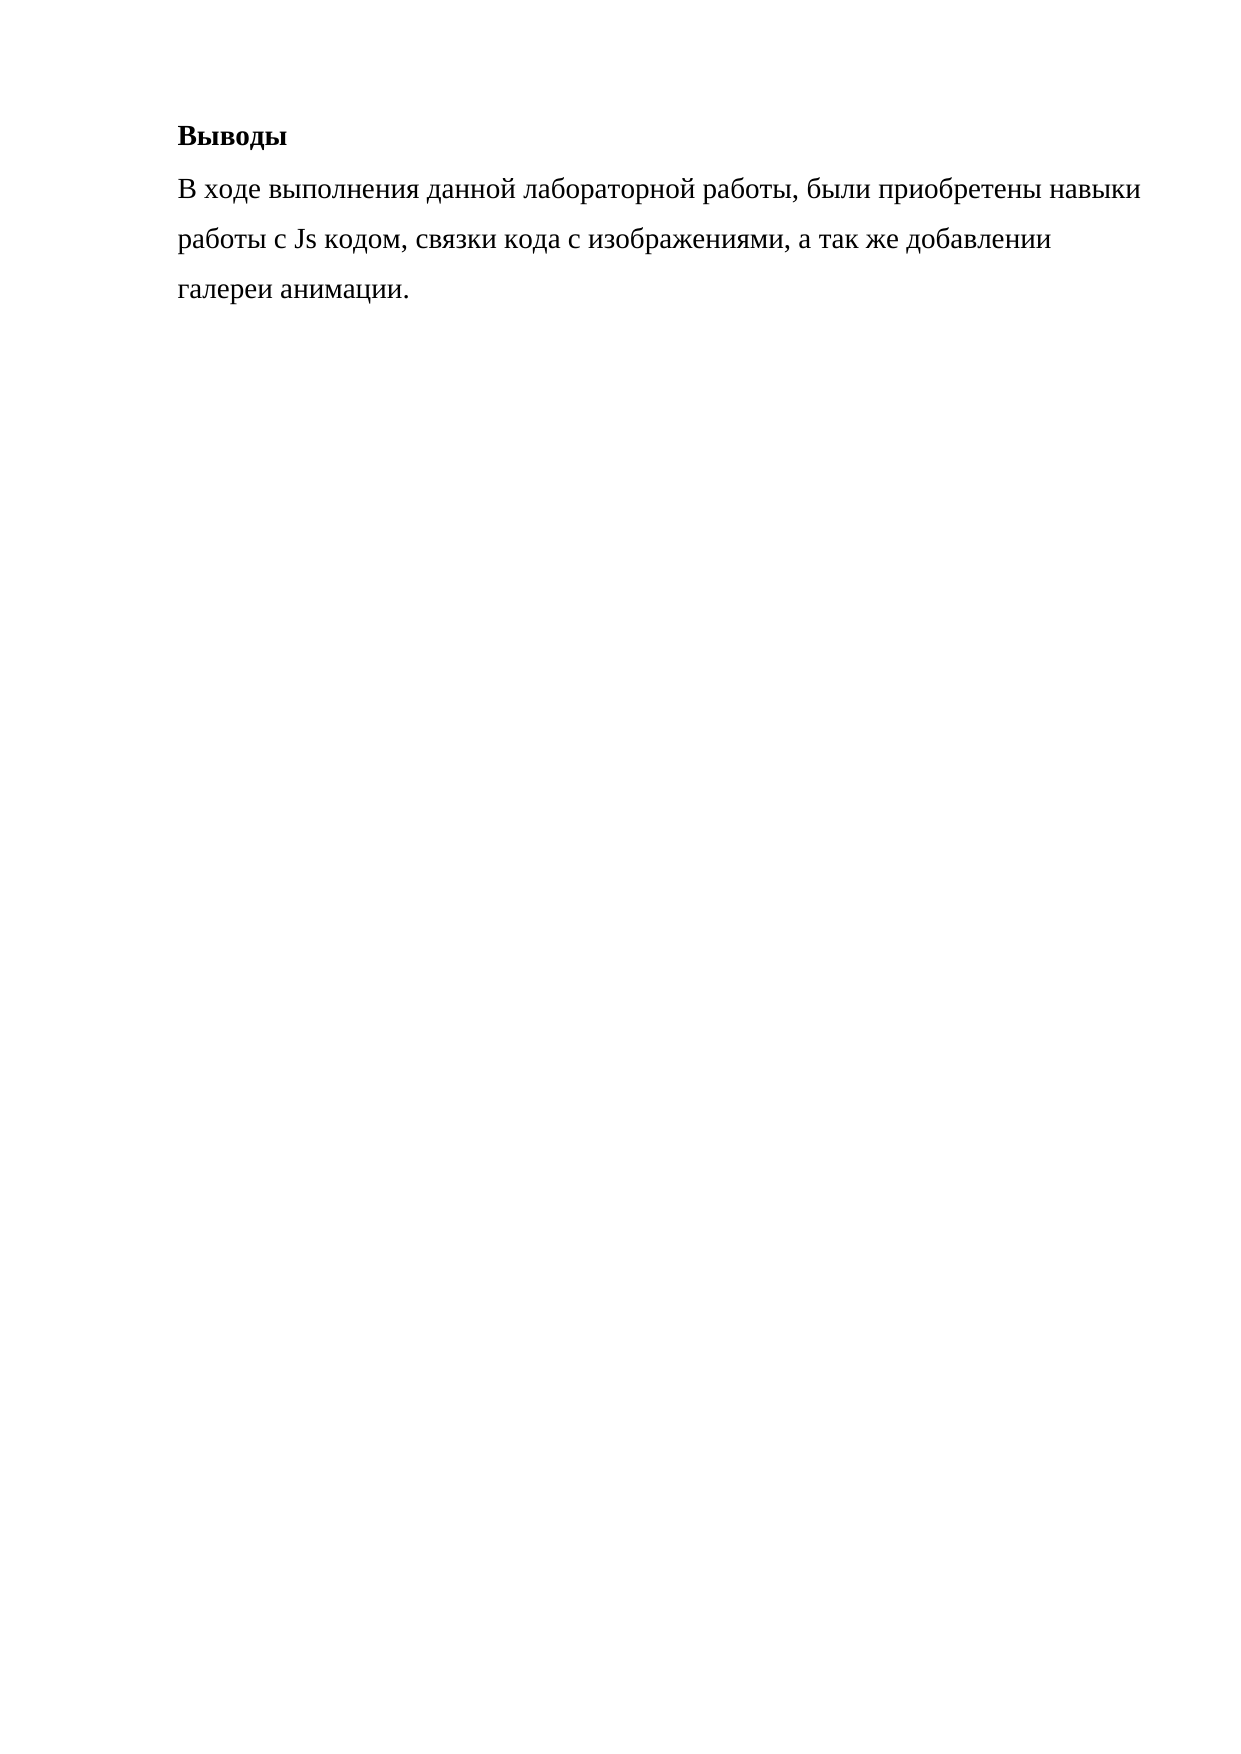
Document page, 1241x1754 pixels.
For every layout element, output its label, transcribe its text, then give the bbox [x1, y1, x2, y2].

text В ходе выполнения данной лабораторной работы, были приобретены навыки работы с Js кодом, связки кода с изображениями, а так же добавлении галереи анимации. [177, 171, 1152, 305]
text Выводы [177, 118, 1152, 152]
